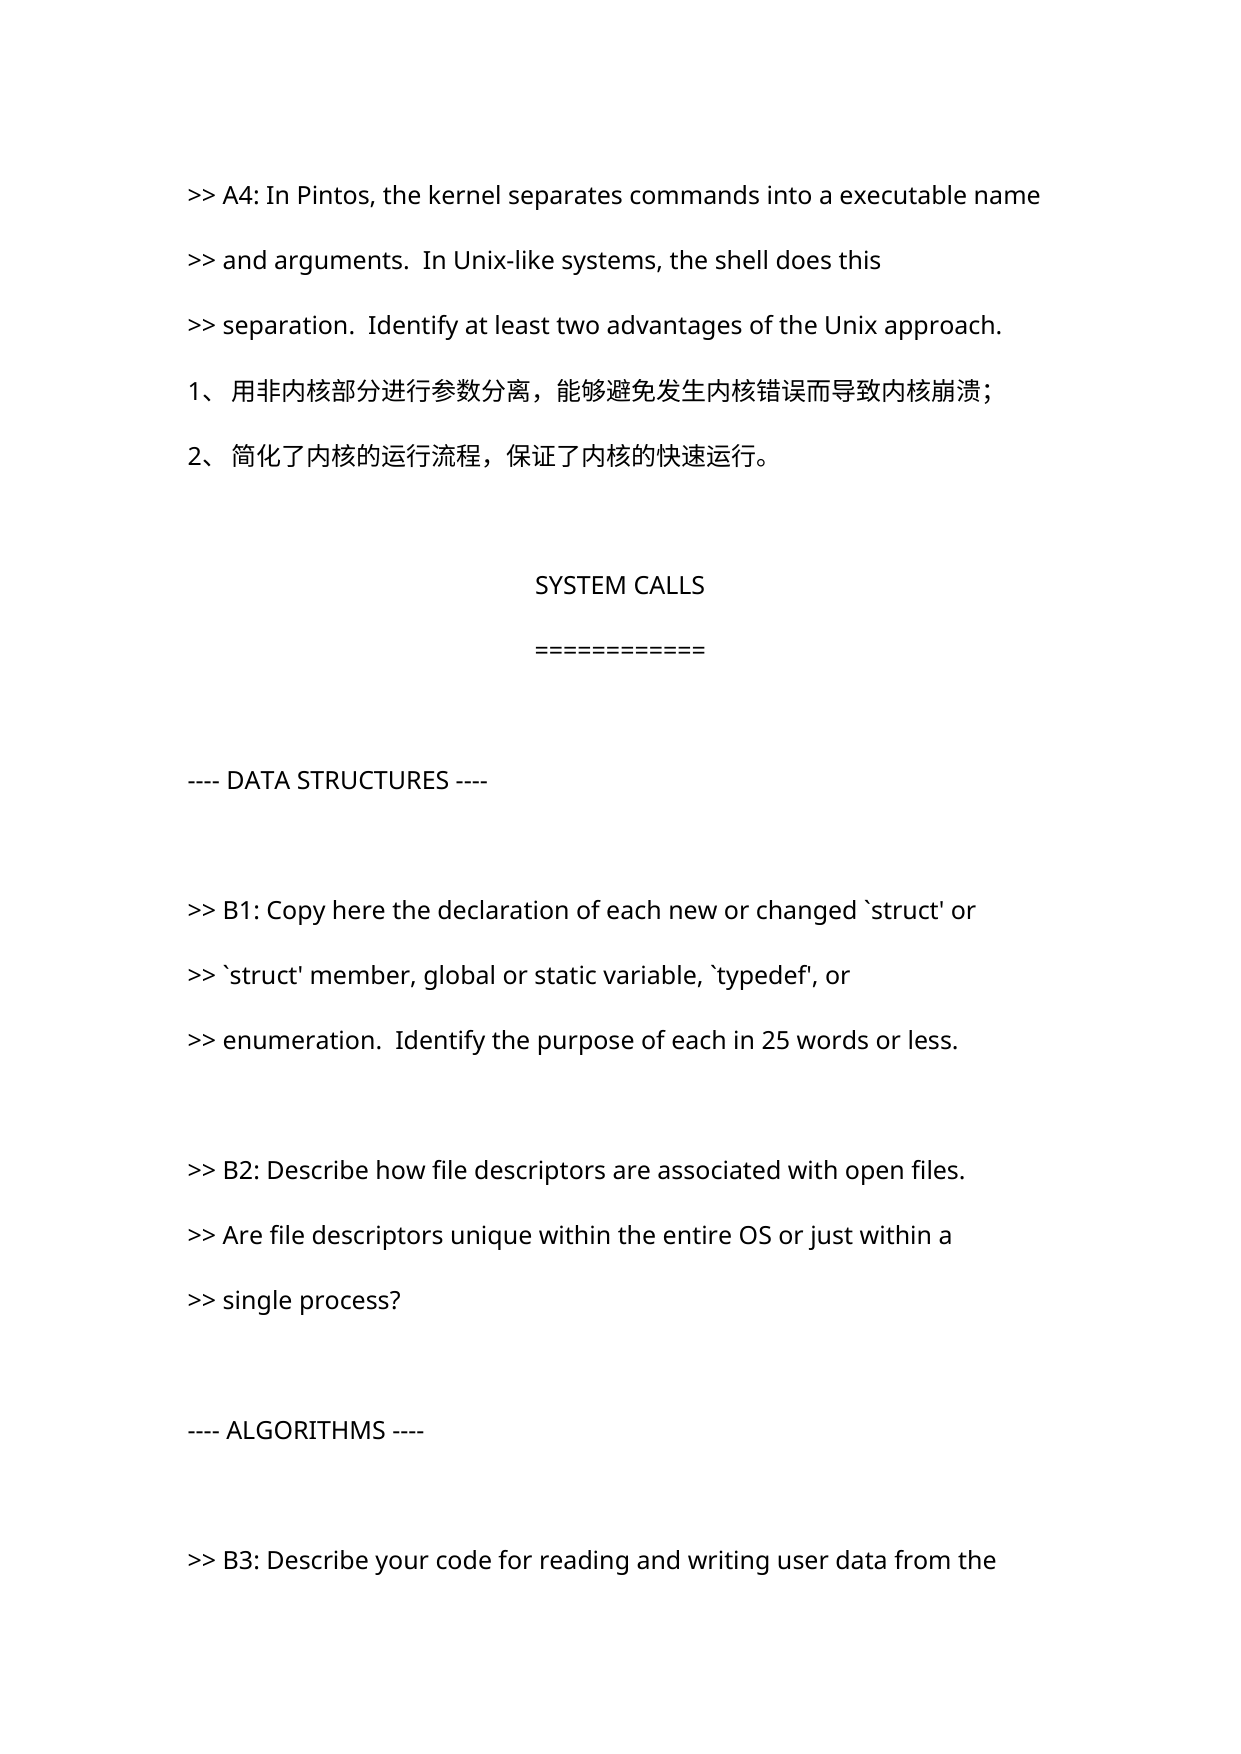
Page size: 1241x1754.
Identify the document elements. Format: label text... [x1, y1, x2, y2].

text >> enumeration. Identify the purpose of each in 25 words or less. [187, 1007, 1053, 1072]
text SYSTEM CALLS [187, 552, 1053, 617]
text >> and arguments. In Unix-like systems, the shell does this [187, 227, 1053, 292]
list 用非内核部分进行参数分离，能够避免发生内核错误而导致内核崩溃； [187, 357, 1053, 422]
text >> separation. Identify at least two advantages of the Unix approach. [187, 292, 1053, 357]
text >> Are file descriptors unique within the entire OS or just within a [187, 1202, 1053, 1267]
text ---- DATA STRUCTURES ---- [187, 747, 1053, 812]
text >> `struct' member, global or static variable, `typedef', or [187, 942, 1053, 1007]
text >> B3: Describe your code for reading and writing user data from the [187, 1527, 1053, 1592]
text >> B1: Copy here the declaration of each new or changed `struct' or [187, 877, 1053, 942]
text >> A4: In Pintos, the kernel separates commands into a executable name [187, 162, 1053, 227]
list 简化了内核的运行流程，保证了内核的快速运行。 [187, 422, 1053, 487]
text ============ [187, 617, 1053, 682]
text ---- ALGORITHMS ---- [187, 1397, 1053, 1462]
text >> single process? [187, 1267, 1053, 1332]
text >> B2: Describe how file descriptors are associated with open files. [187, 1137, 1053, 1202]
